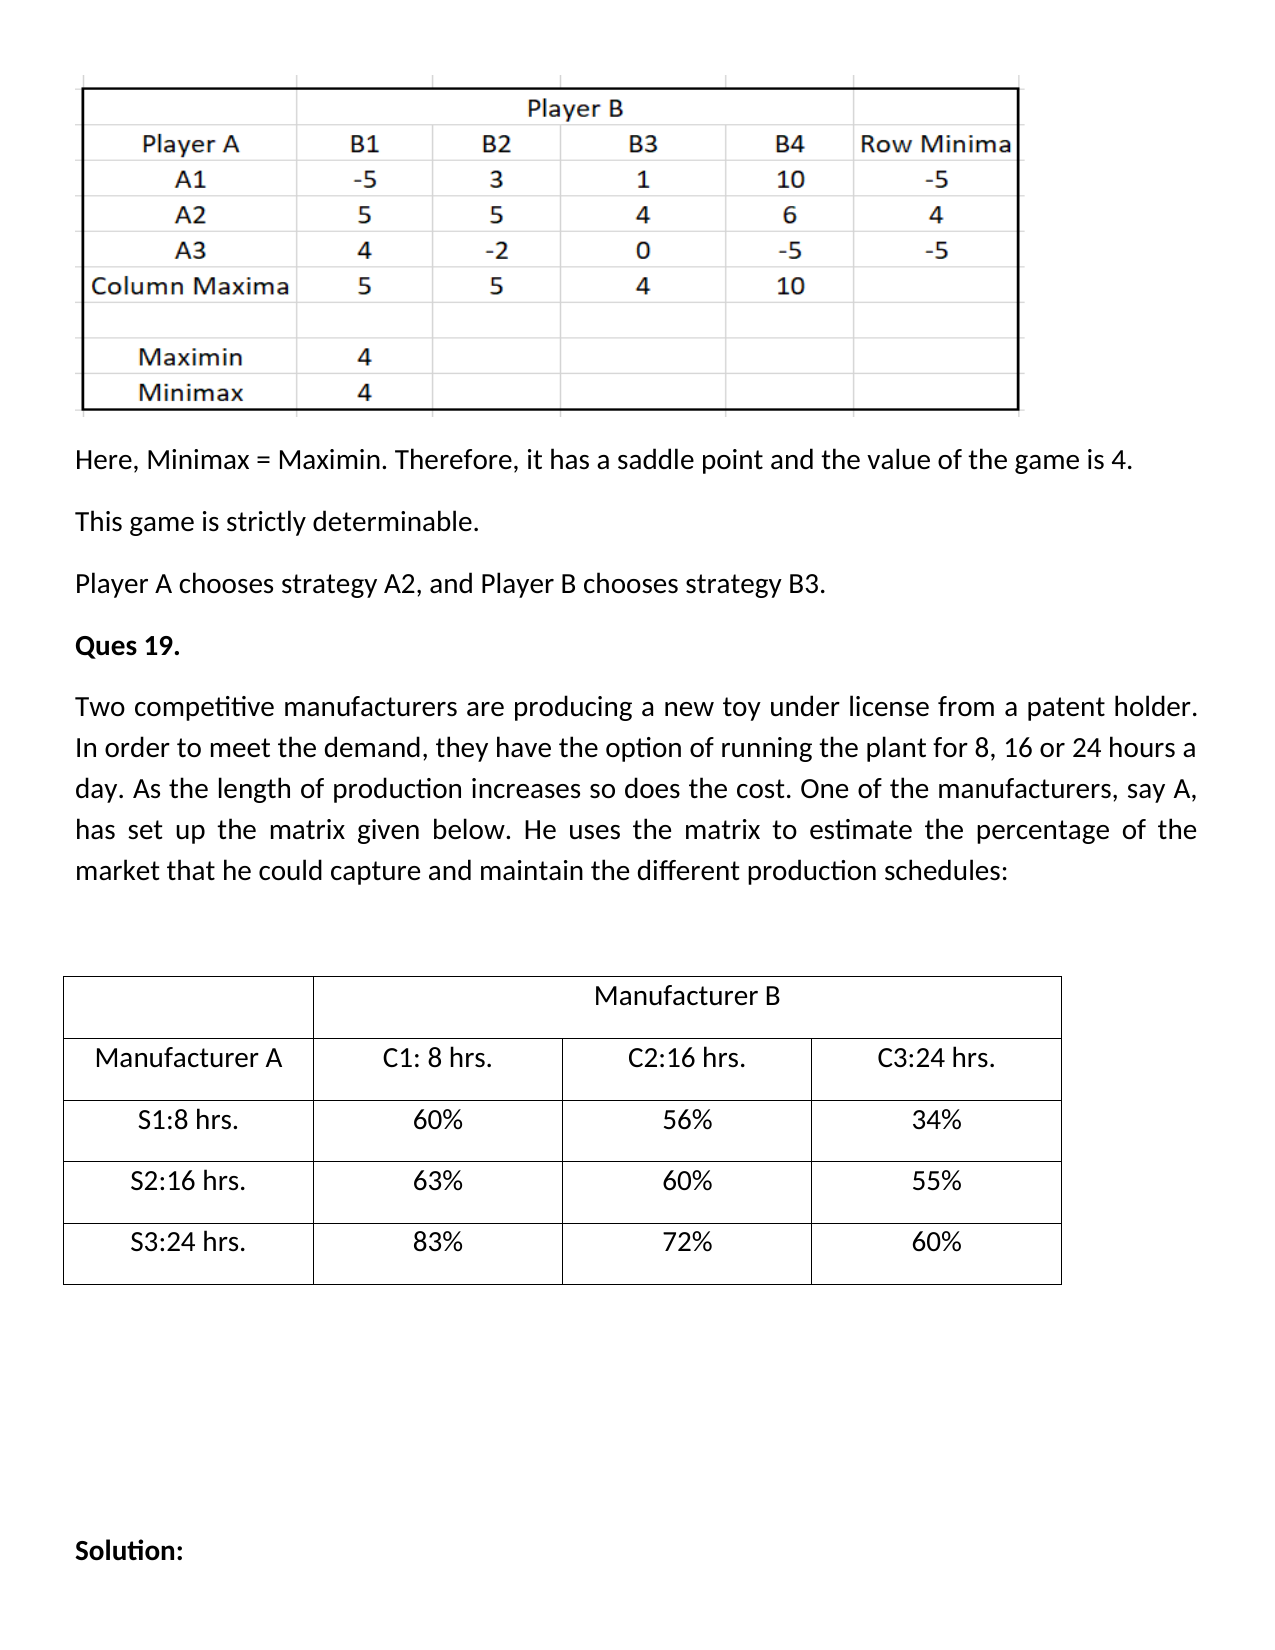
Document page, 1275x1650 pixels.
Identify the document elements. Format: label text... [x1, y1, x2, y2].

text Here, Minimax = Maximin. Therefore, it has a saddle point and the value of the game is 4. [75, 441, 1200, 477]
table_cell S3:24 hrs. [64, 1224, 313, 1284]
table_cell 60% [563, 1162, 811, 1222]
table_cell 56% [563, 1101, 811, 1161]
text This game is strictly determinable. [75, 503, 1200, 539]
table_header Manufacturer B [314, 977, 1061, 1038]
table_cell S2:16 hrs. [64, 1162, 313, 1222]
text Player A chooses strategy A2, and Player B chooses strategy B3. [75, 565, 1200, 601]
text Solution: [75, 1532, 1200, 1567]
table_cell 34% [812, 1101, 1061, 1161]
table_cell 83% [314, 1224, 562, 1284]
table_cell 60% [812, 1224, 1061, 1284]
table_cell 55% [812, 1162, 1061, 1222]
table_cell S1:8 hrs. [64, 1101, 313, 1161]
text Ques 19. [75, 627, 1200, 662]
table_cell 72% [563, 1224, 811, 1284]
picture [75, 75, 1025, 417]
text Two competitive manufacturers are producing a new toy under license from a patent holder. In order to meet the demand, they have the option of running the plant for 8, 16 or 24 hours a day. As the length of production increases so does the cost. One of the manufacturers, say A, has set up the matrix given below. He uses the matrix to estimate the percentage of the market that he could capture and maintain the different production schedules: [75, 688, 1200, 888]
table_cell 60% [314, 1101, 562, 1161]
table_cell C1: 8 hrs. [314, 1039, 562, 1100]
table_cell C2:16 hrs. [563, 1039, 811, 1100]
table_cell Manufacturer A [64, 1039, 313, 1100]
table_cell C3:24 hrs. [812, 1039, 1061, 1100]
table_header [64, 977, 313, 1038]
table_cell 63% [314, 1162, 562, 1222]
